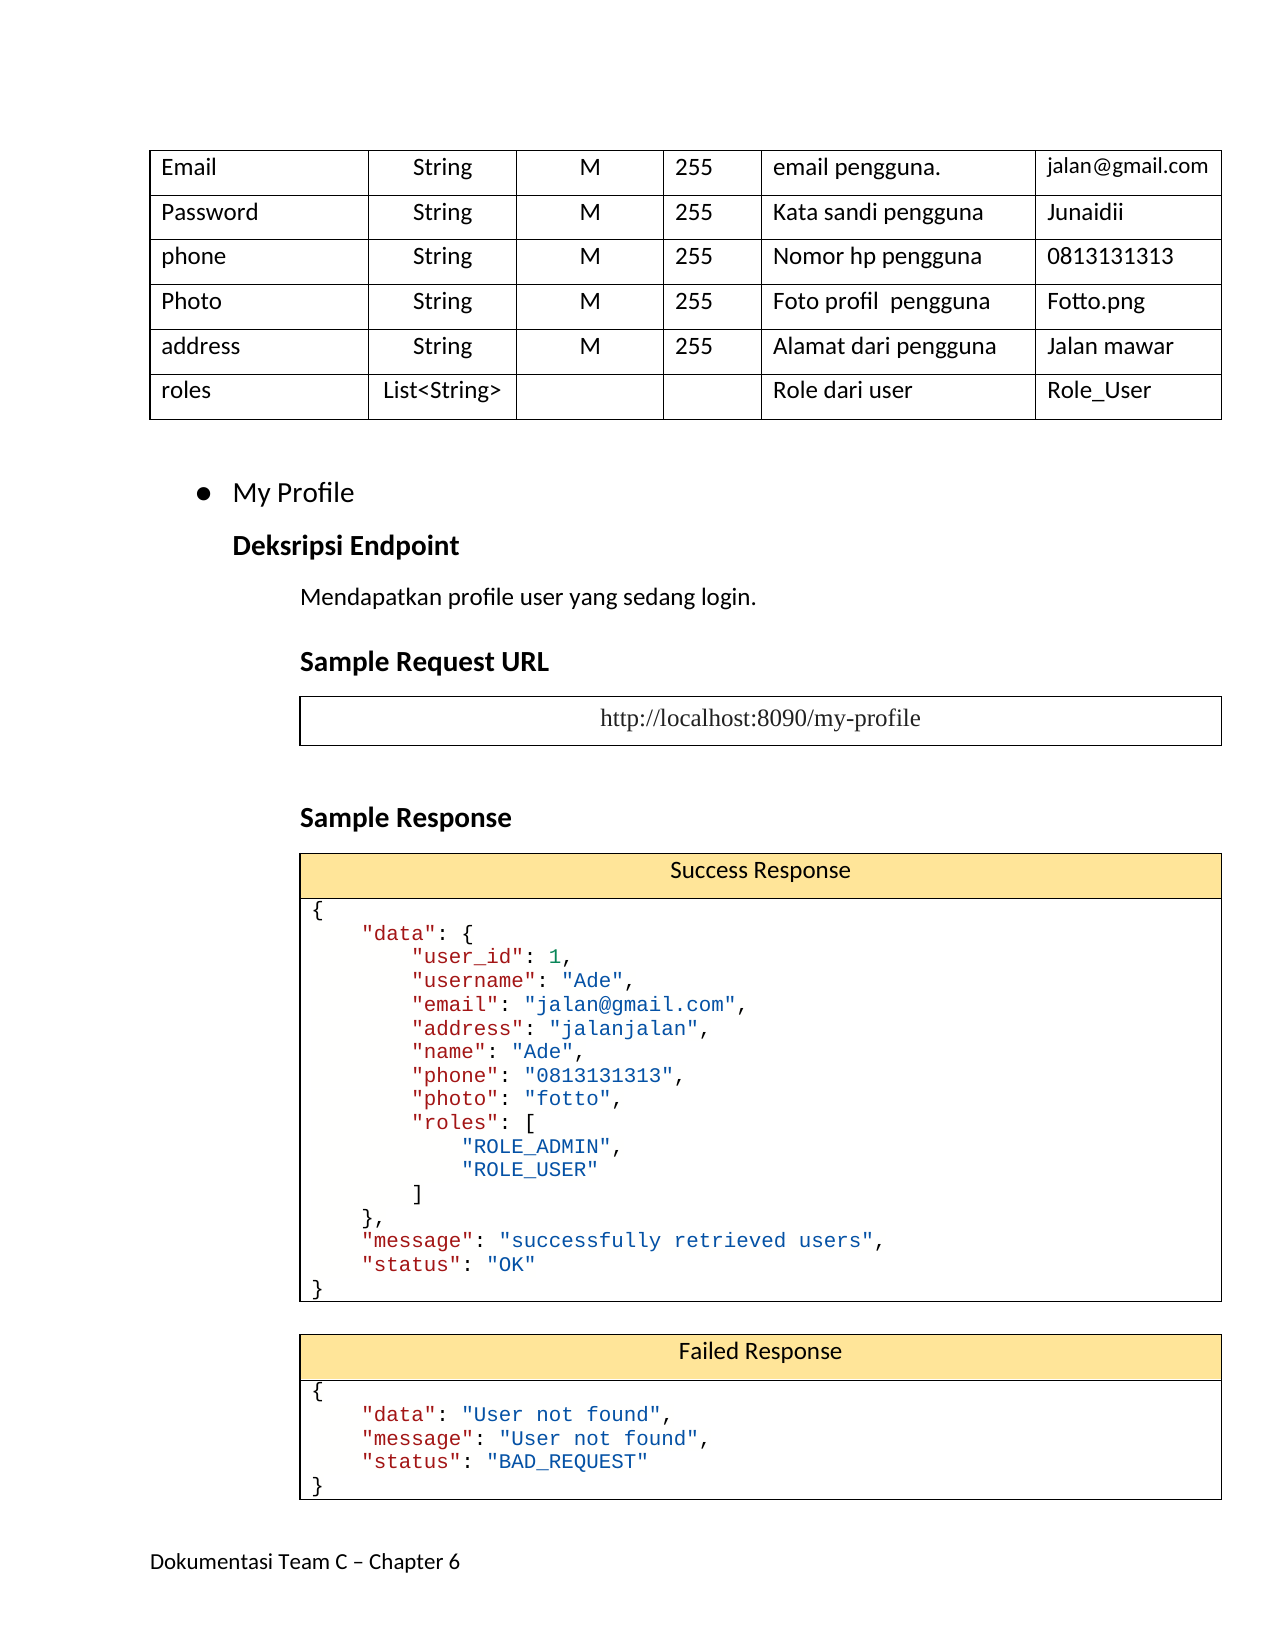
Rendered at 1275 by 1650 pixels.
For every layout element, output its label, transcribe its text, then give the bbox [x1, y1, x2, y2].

table_cell Photo [151, 285, 368, 329]
table_cell M [517, 196, 663, 239]
table_cell M [517, 330, 663, 373]
text Sample Request URL [300, 643, 1125, 678]
table_cell 0813131313 [1036, 240, 1221, 284]
table_cell { "data": { "user_id": 1, "username": "Ade", "email": "jalan@gmail.com", "address": "jalanjalan", "name": "Ade", "phone": "0813131313", "photo": "fotto", "roles": [ "ROLE_ADMIN", "ROLE_USER" ] }, "message": "successfully retrieved users", "status": "OK" } [301, 899, 1221, 1301]
table_cell 255 [664, 151, 761, 195]
table_cell 255 [664, 196, 761, 239]
list My Profile [195, 474, 1125, 509]
table_cell Junaidii [1036, 196, 1221, 239]
table_cell String [369, 151, 516, 195]
table_cell [664, 375, 761, 419]
table_cell Alamat dari pengguna [762, 330, 1035, 373]
table_header Failed Response [301, 1335, 1221, 1379]
table_cell M [517, 285, 663, 329]
text Deksripsi Endpoint [232, 527, 1125, 563]
table_cell String [369, 196, 516, 239]
table_header Success Response [301, 854, 1221, 898]
table_cell String [369, 330, 516, 373]
table_cell Foto profil pengguna [762, 285, 1035, 329]
text Sample Response [300, 799, 1125, 835]
table_cell String [369, 285, 516, 329]
table_cell roles [151, 375, 368, 419]
table_cell String [369, 240, 516, 284]
table_cell 255 [664, 240, 761, 284]
table_cell jalan@gmail.com [1036, 151, 1221, 195]
table_cell Password [151, 196, 368, 239]
table_cell Email [151, 151, 368, 195]
table_cell Nomor hp pengguna [762, 240, 1035, 284]
table_cell [517, 375, 663, 419]
table_cell M [517, 151, 663, 195]
table_cell { "data": "User not found", "message": "User not found", "status": "BAD_REQUEST" } [324, 1381, 1221, 1499]
text Mendapatkan profile user yang sedang login. [300, 581, 1125, 611]
table_cell Fotto.png [1036, 285, 1221, 329]
table_cell address [151, 330, 368, 373]
table_header http://localhost:8090/my-profile [301, 697, 1221, 745]
table_cell Role_User [1036, 375, 1221, 419]
table_cell M [517, 240, 663, 284]
table_cell Kata sandi pengguna [762, 196, 1035, 239]
table_cell email pengguna. [762, 151, 1035, 195]
table_cell 255 [664, 285, 761, 329]
table_cell Jalan mawar [1036, 330, 1221, 373]
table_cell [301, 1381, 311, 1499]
table_cell 255 [664, 330, 761, 373]
table_cell List<String> [369, 375, 516, 419]
table_cell phone [151, 240, 368, 284]
table_cell Role dari user [762, 375, 1035, 419]
